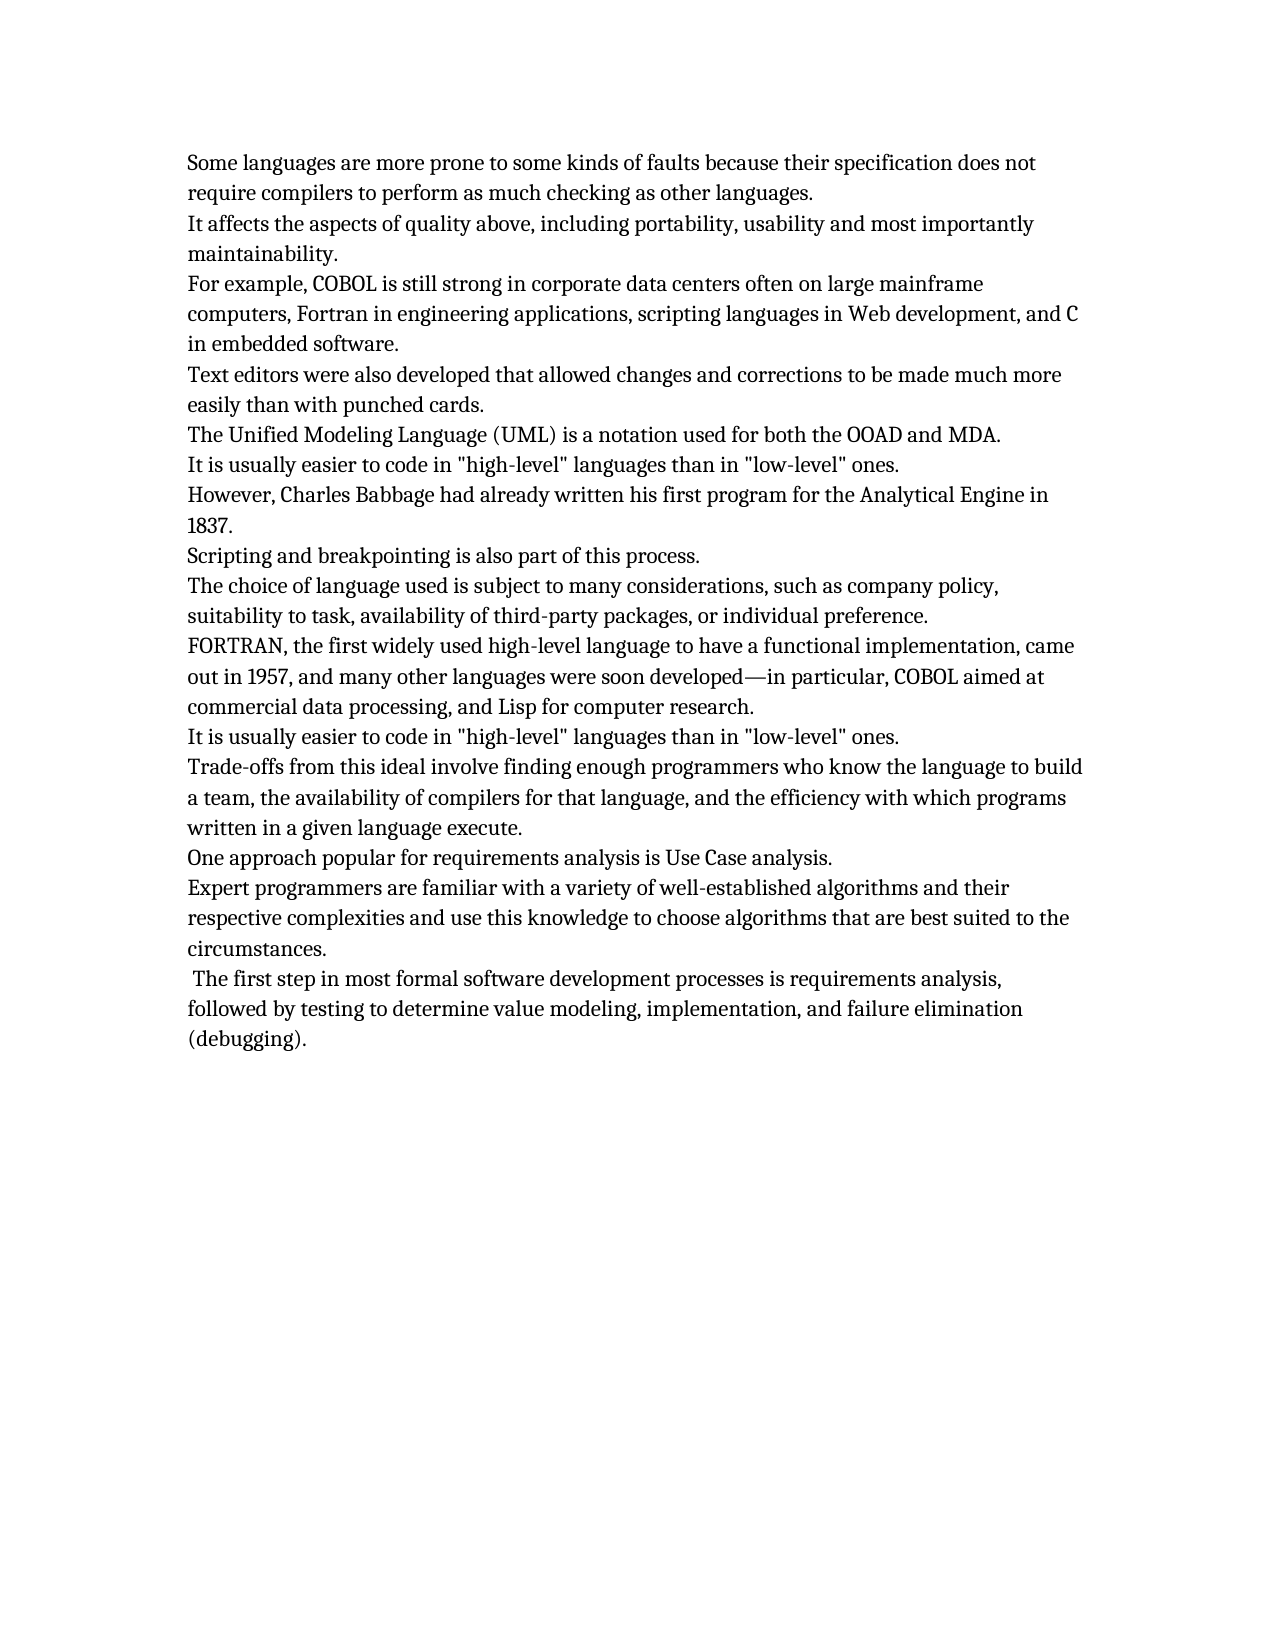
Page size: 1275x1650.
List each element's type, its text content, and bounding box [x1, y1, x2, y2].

text Some languages are more prone to some kinds of faults because their specification does not require compilers to perform as much checking as other languages. It affects the aspects of quality above, including portability, usability and most importantly maintainability. For example, COBOL is still strong in corporate data centers often on large mainframe computers, Fortran in engineering applications, scripting languages in Web development, and C in embedded software. Text editors were also developed that allowed changes and corrections to be made much more easily than with punched cards. The Unified Modeling Language (UML) is a notation used for both the OOAD and MDA. It is usually easier to code in "high-level" languages than in "low-level" ones. However, Charles Babbage had already written his first program for the Analytical Engine in 1837. Scripting and breakpointing is also part of this process. The choice of language used is subject to many considerations, such as company policy, suitability to task, availability of third-party packages, or individual preference. FORTRAN, the first widely used high-level language to have a functional implementation, came out in 1957, and many other languages were soon developed—in particular, COBOL aimed at commercial data processing, and Lisp for computer research. It is usually easier to code in "high-level" languages than in "low-level" ones. Trade-offs from this ideal involve finding enough programmers who know the language to build a team, the availability of compilers for that language, and the efficiency with which programs written in a given language execute. One approach popular for requirements analysis is Use Case analysis. Expert programmers are familiar with a variety of well-established algorithms and their respective complexities and use this knowledge to choose algorithms that are best suited to the circumstances. The first step in most formal software development processes is requirements analysis, followed by testing to determine value modeling, implementation, and failure elimination (debugging). [187, 150, 1087, 1052]
